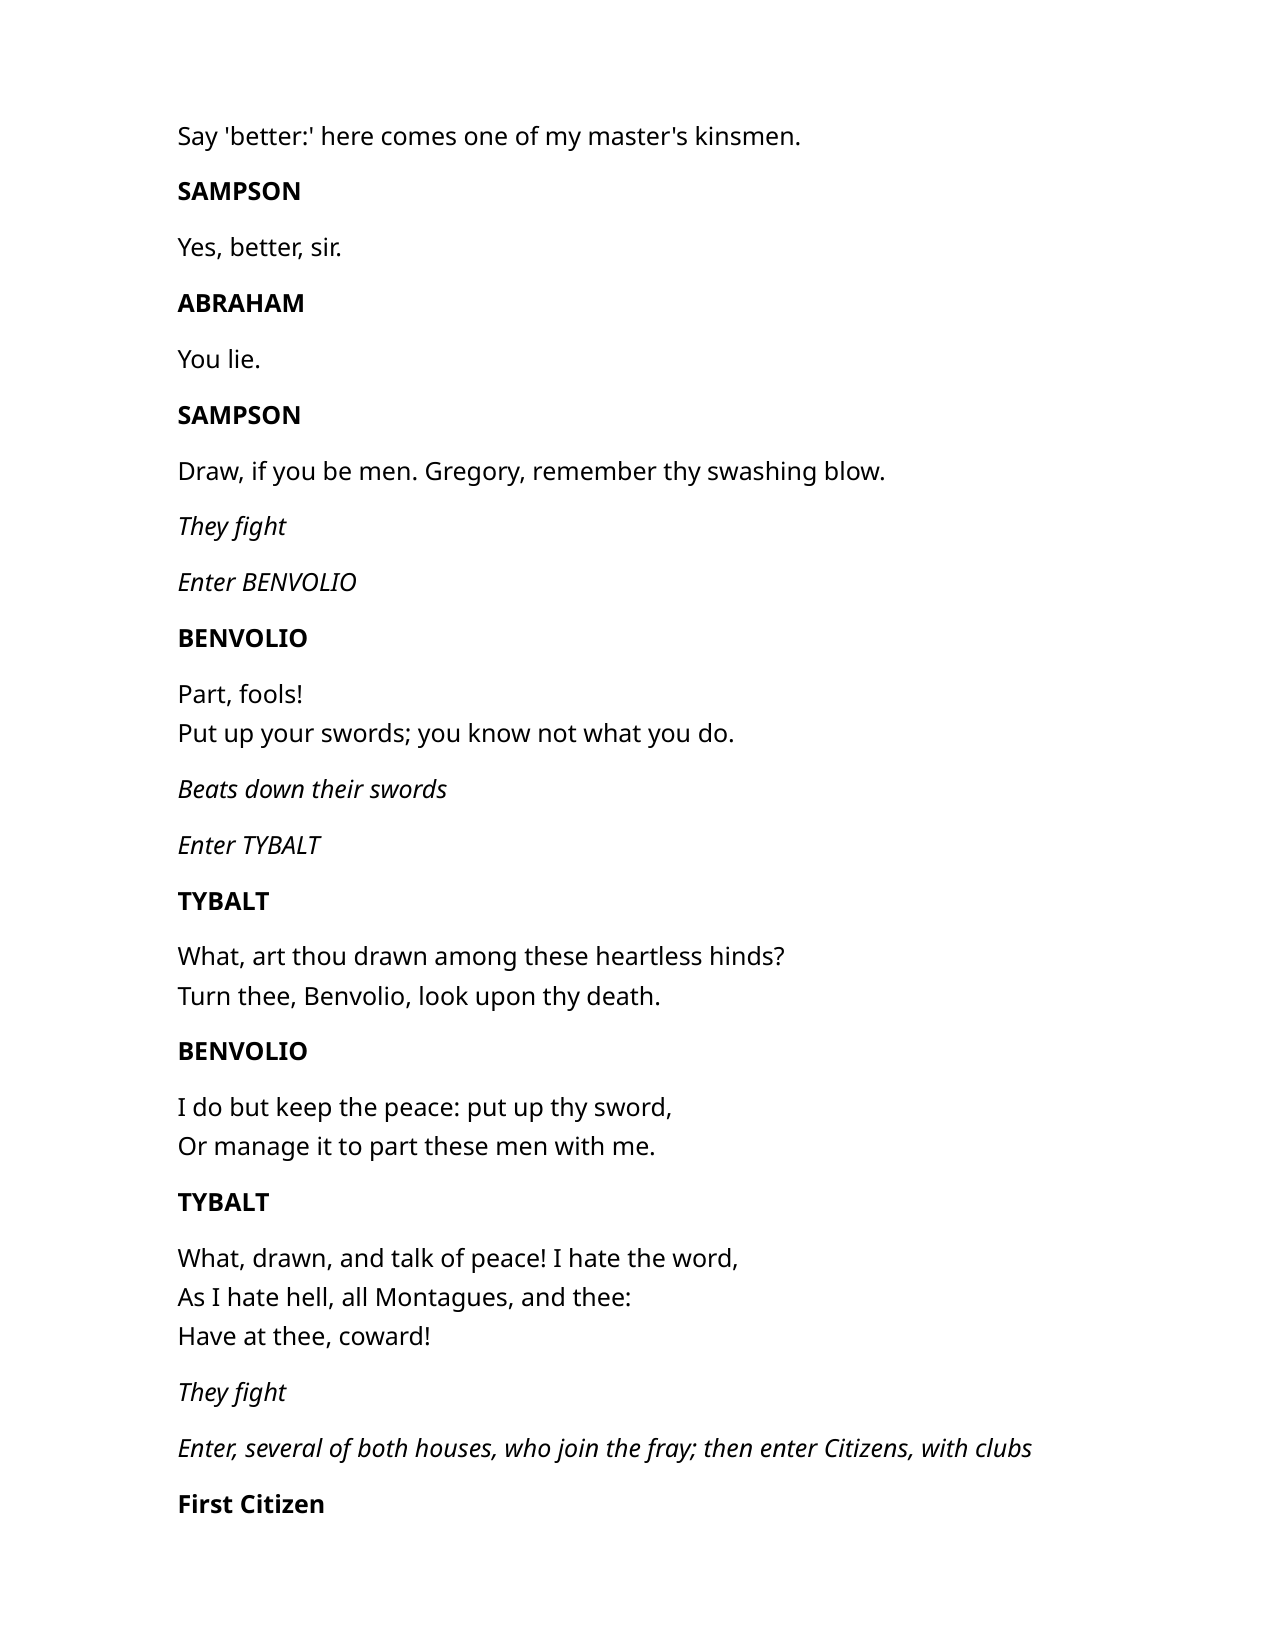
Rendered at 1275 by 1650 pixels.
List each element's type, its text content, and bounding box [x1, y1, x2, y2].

text You lie. [177, 341, 1186, 376]
text What, art thou drawn among these heartless hinds? Turn thee, Benvolio, look upon thy death. [177, 939, 1186, 1012]
text I do but keep the peace: put up thy sword, Or manage it to part these men with me. [177, 1090, 1186, 1163]
text TYBALT [177, 883, 1186, 917]
text They fight [177, 509, 1186, 543]
text Draw, if you be men. Gregory, remember thy swashing blow. [177, 453, 1186, 487]
text What, drawn, and talk of peace! I hate the word, As I hate hell, all Montagues, and thee: Have at thee, coward! [177, 1241, 1186, 1353]
text BENVOLIO [177, 1034, 1186, 1068]
text First Citizen [177, 1486, 1186, 1521]
text TYBALT [177, 1185, 1186, 1219]
text ABRAHAM [177, 286, 1186, 320]
text Part, fools! Put up your swords; you know not what you do. [177, 676, 1186, 750]
text Enter BENVOLIO [177, 565, 1186, 599]
text They fight [177, 1375, 1186, 1409]
text BENVOLIO [177, 621, 1186, 655]
text Say 'better:' here comes one of my master's kinsmen. [177, 118, 1186, 152]
text SAMPSON [177, 174, 1186, 208]
text Yes, better, sir. [177, 230, 1186, 264]
text Enter, several of both houses, who join the fray; then enter Citizens, with clubs [177, 1431, 1186, 1465]
text Beats down their swords [177, 771, 1186, 806]
text SAMPSON [177, 397, 1186, 431]
text Enter TYBALT [177, 827, 1186, 861]
